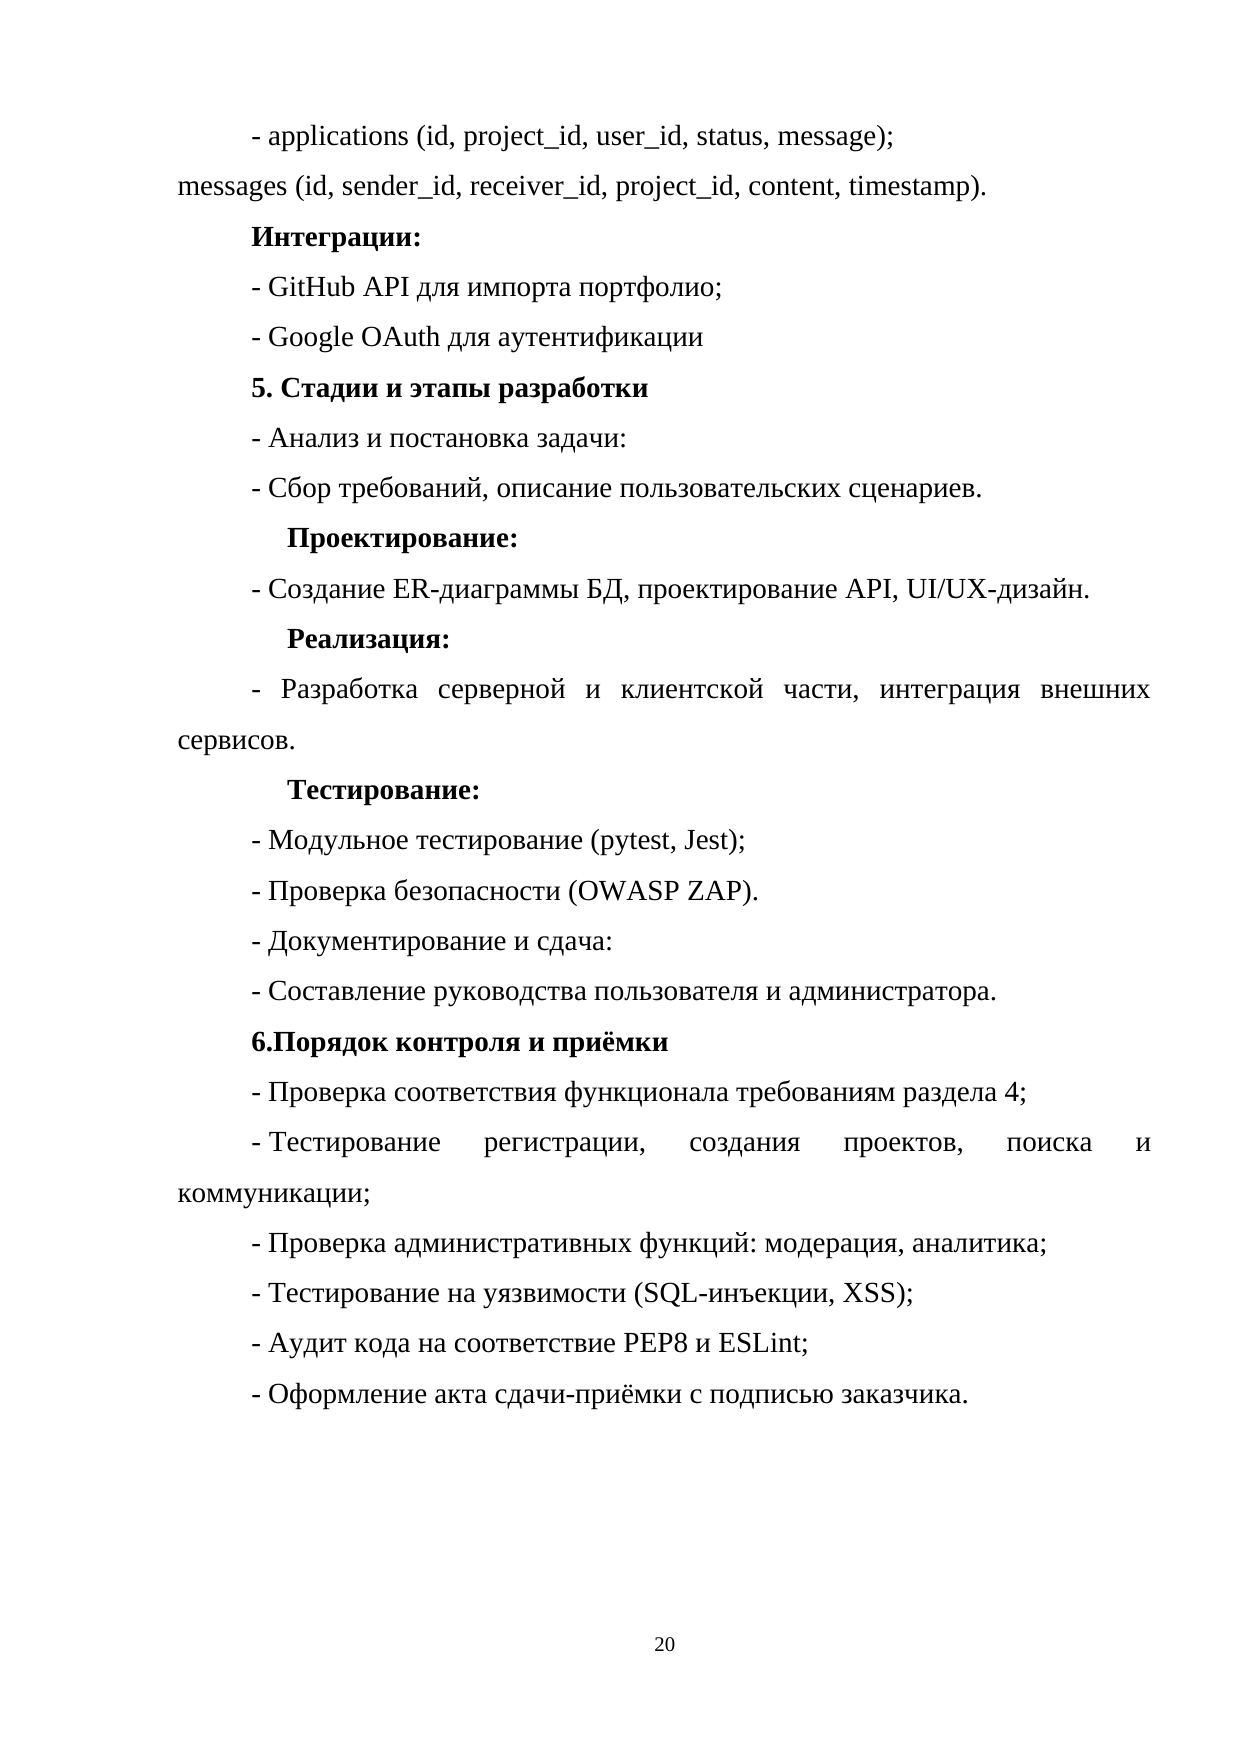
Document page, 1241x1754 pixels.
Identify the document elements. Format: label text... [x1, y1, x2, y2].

text - Оформление акта сдачи-приёмки с подписью заказчика. [177, 1376, 1152, 1409]
text Интеграции: [177, 219, 1152, 252]
text 6.Порядок контроля и приёмки [177, 1024, 1152, 1057]
text - Проверка соответствия функционала требованиям раздела 4; [177, 1074, 1152, 1108]
text -/Тестирование регистрации, создания проектов, поиска и коммуникации; [177, 1124, 1152, 1208]
text - Google OAuth для аутентификации [177, 319, 1152, 353]
text - Анализ и постановка задачи: [177, 420, 1152, 453]
text - Сбор требований, описание пользовательских сценариев. [177, 470, 1152, 504]
text - Документирование и сдача: [177, 923, 1152, 957]
text - Создание ER-диаграммы БД, проектирование API, UI/UX-дизайн. [177, 571, 1152, 604]
text Реализация: [177, 621, 1152, 655]
text Проектирование: [177, 521, 1152, 554]
text - Аудит кода на соответствие PEP8 и ESLint; [177, 1326, 1152, 1359]
text messages (id, sender_id, receiver_id, project_id, content, timestamp). [177, 168, 1152, 202]
text - GitHub API для импорта портфолио; [177, 269, 1152, 303]
text - Проверка безопасности (OWASP ZAP). [177, 873, 1152, 906]
text - Разработка серверной и клиентской части, интеграция внешних сервисов. [177, 672, 1152, 755]
text - Составление руководства пользователя и администратора. [177, 973, 1152, 1007]
text - Модульное тестирование (pytest, Jest); [177, 822, 1152, 856]
text 5. Стадии и этапы разработки [177, 370, 1152, 403]
text - applications (id, project_id, user_id, status, message); [177, 118, 1152, 152]
text - Тестирование на уязвимости (SQL-инъекции, XSS); [177, 1275, 1152, 1309]
text Тестирование: [177, 772, 1152, 806]
text - Проверка административных функций: модерация, аналитика; [177, 1225, 1152, 1258]
